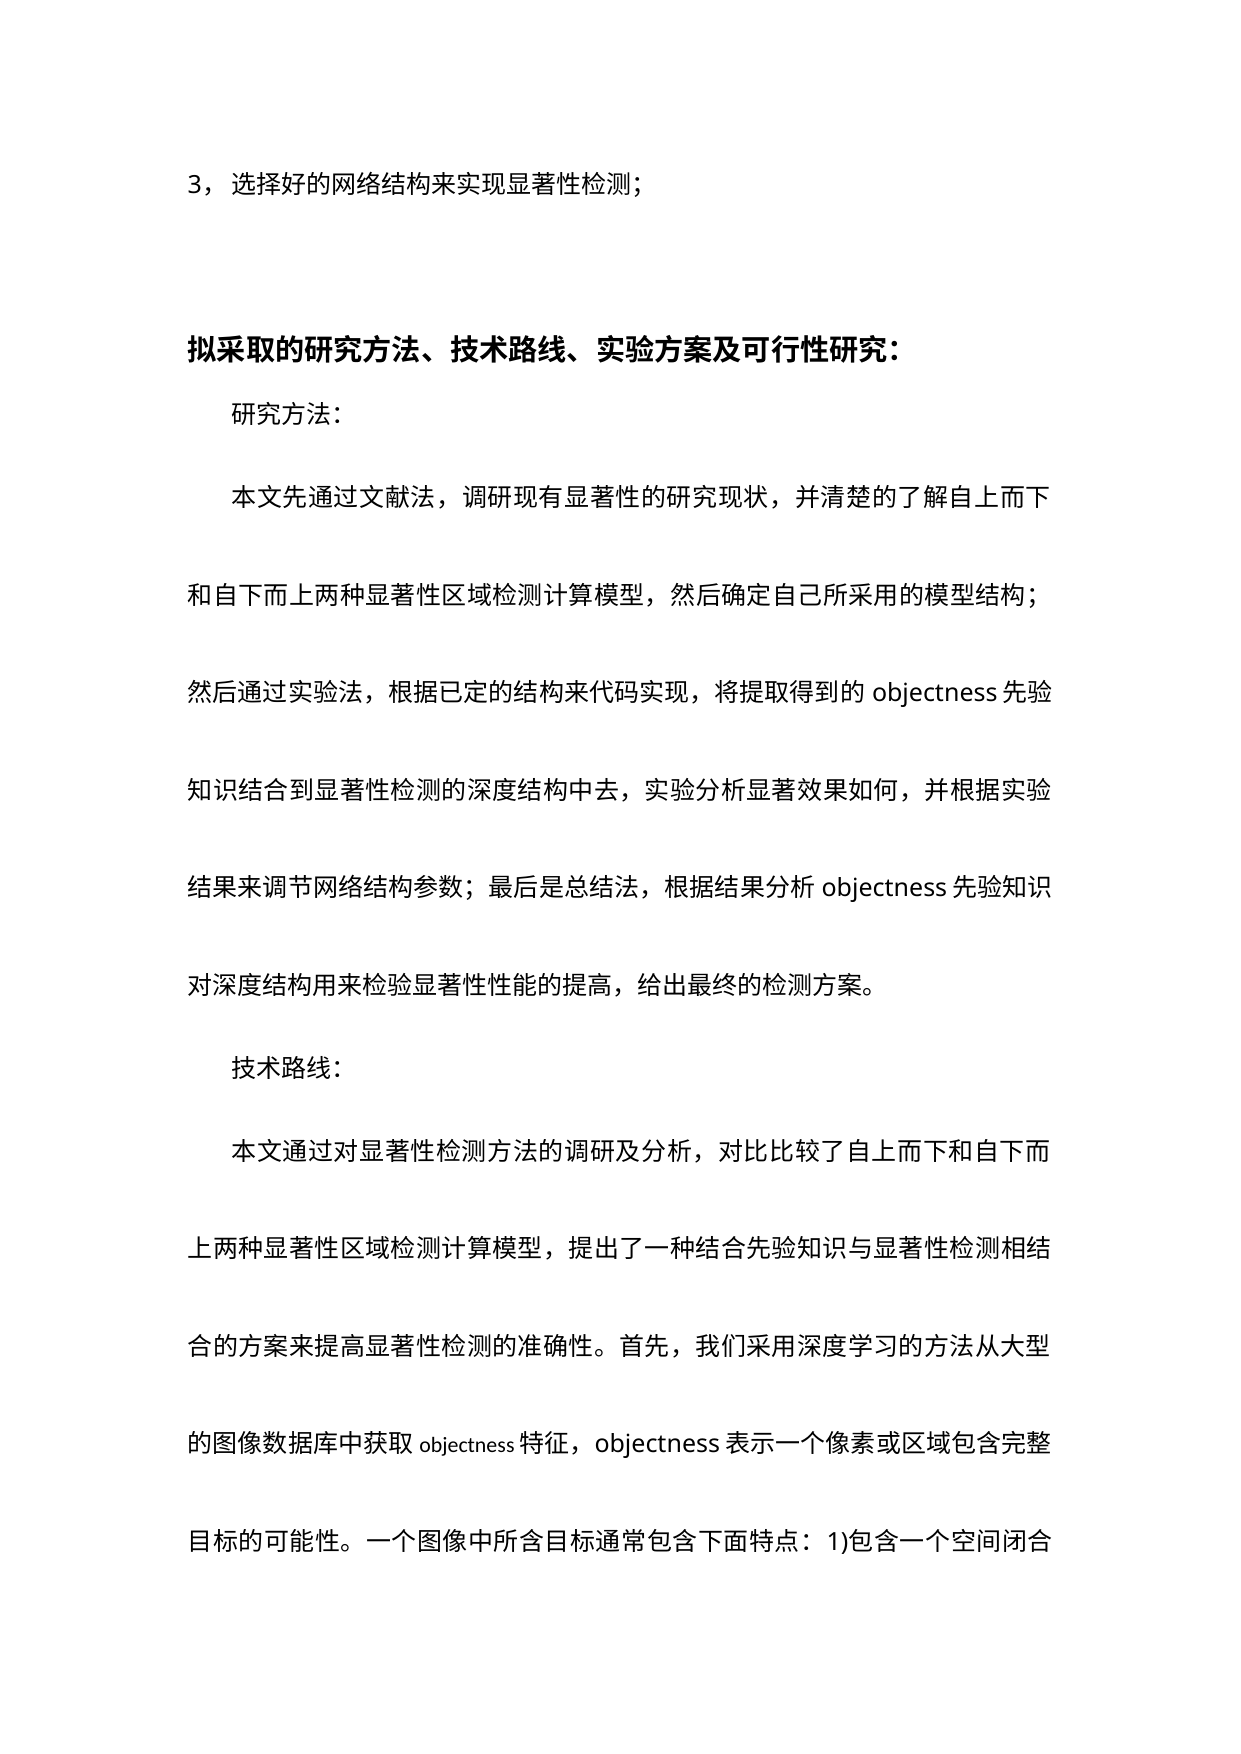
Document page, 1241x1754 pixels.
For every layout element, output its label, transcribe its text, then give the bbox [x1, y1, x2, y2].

text 本文先通过文献法，调研现有显著性的研究现状，并清楚的了解自上而下和自下而上两种显著性区域检测计算模型，然后确定自己所采用的模型结构；然后通过实验法，根据已定的结构来代码实现，将提取得到的objectness先验知识结合到显著性检测的深度结构中去，实验分析显著效果如何，并根据实验结果来调节网络结构参数；最后是总结法，根据结果分析objectness先验知识对深度结构用来检验显著性性能的提高，给出最终的检测方案。 [187, 463, 1053, 1016]
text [187, 1117, 1053, 1572]
list 选择好的网络结构来实现显著性检测； [187, 150, 1053, 215]
text 技术路线： [187, 1034, 1053, 1099]
text 研究方法： [187, 380, 1053, 445]
text 拟采取的研究方法、技术路线、实验方案及可行性研究： [187, 315, 1053, 380]
